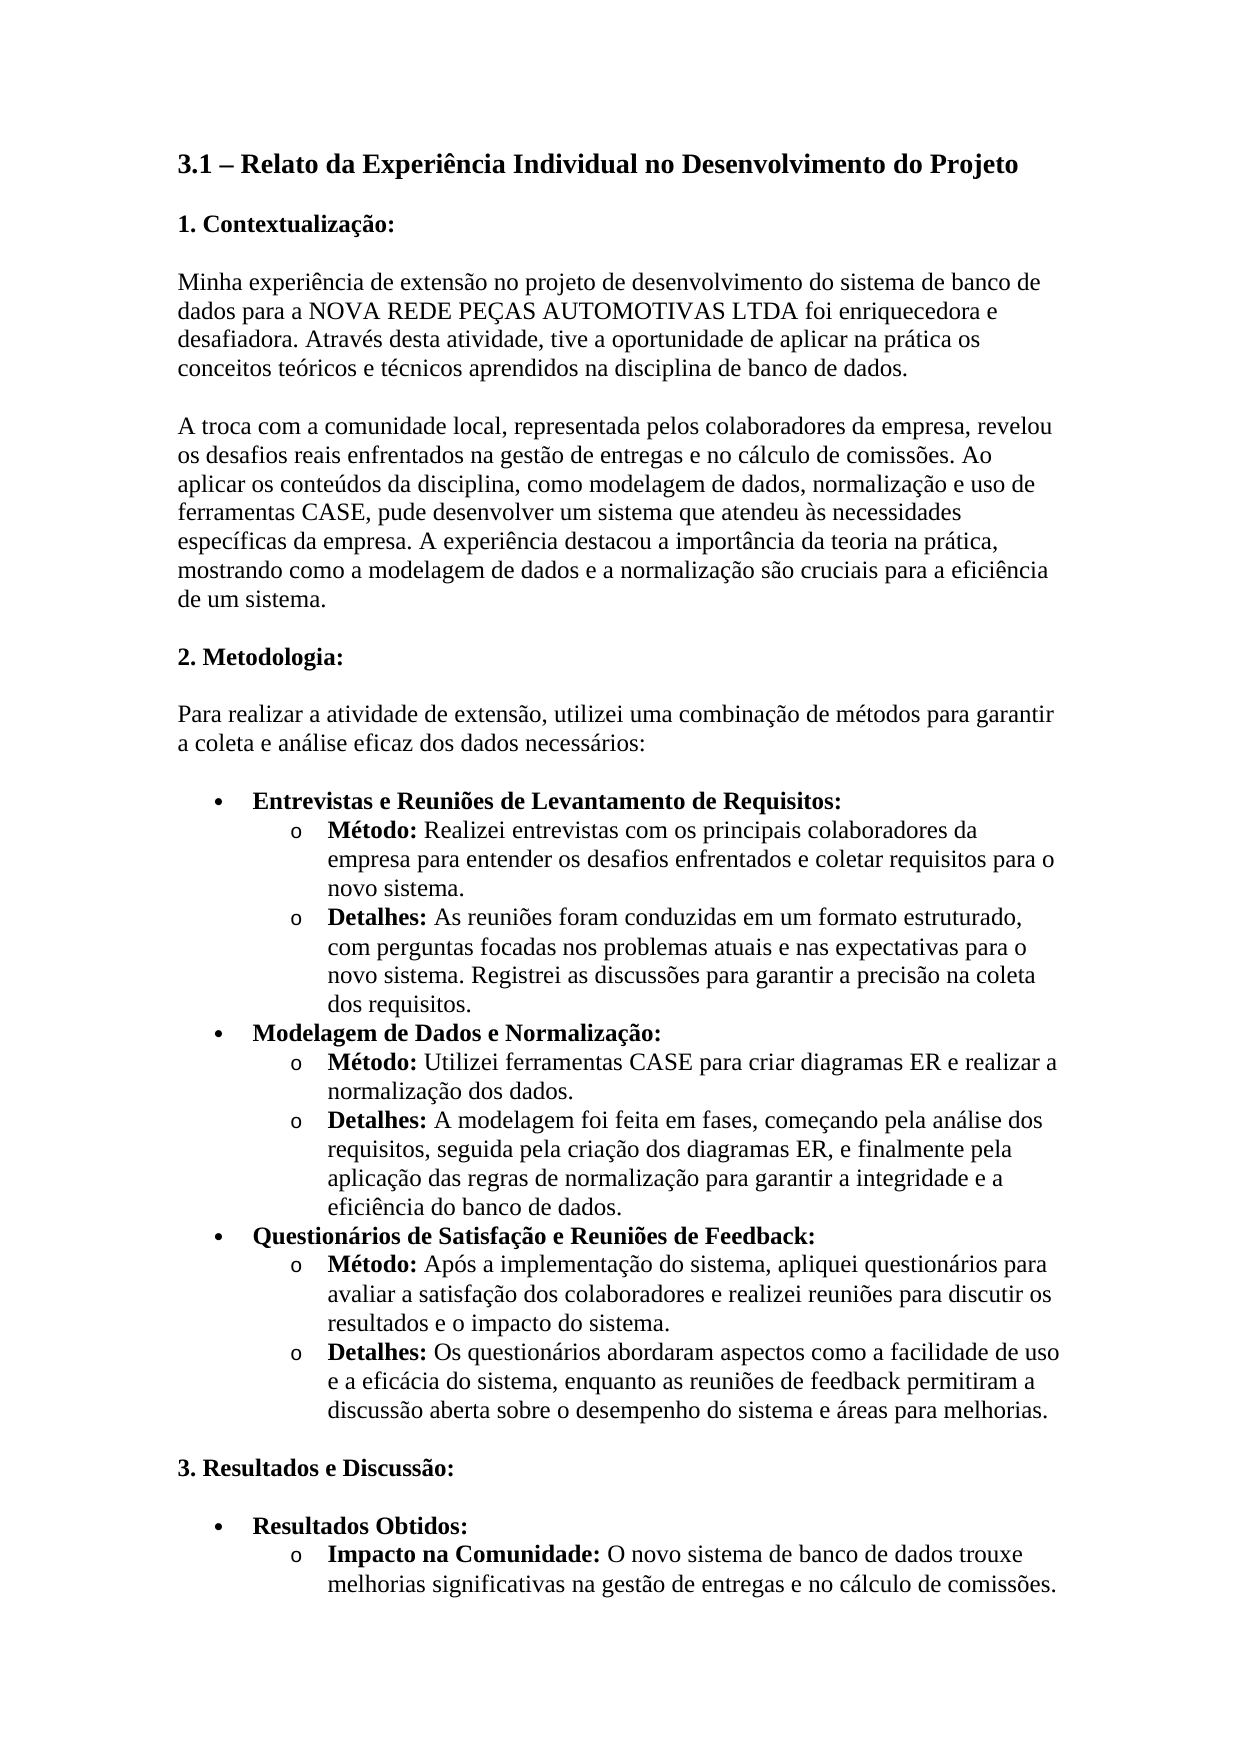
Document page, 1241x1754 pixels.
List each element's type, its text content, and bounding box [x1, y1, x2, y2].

text 3.1 – Relato da Experiência Individual no Desenvolvimento do Projeto [177, 148, 1063, 180]
list Entrevistas e Reuniões de Levantamento de Requisitos: [215, 786, 1063, 815]
text 3. Resultados e Discussão: [177, 1453, 1063, 1482]
list Método: Após a implementação do sistema, apliquei questionários para avaliar a satisfação dos colaboradores e realizei reuniões para discutir os resultados e o impacto do sistema. [290, 1249, 1063, 1337]
list Detalhes: As reuniões foram conduzidas em um formato estruturado, com perguntas focadas nos problemas atuais e nas expectativas para o novo sistema. Registrei as discussões para garantir a precisão na coleta dos requisitos. [290, 902, 1063, 1018]
text 1. Contextualização: [177, 209, 1063, 238]
text A troca com a comunidade local, representada pelos colaboradores da empresa, revelou os desafios reais enfrentados na gestão de entregas e no cálculo de comissões. Ao aplicar os conteúdos da disciplina, como modelagem de dados, normalização e uso de ferramentas CASE, pude desenvolver um sistema que atendeu às necessidades específicas da empresa. A experiência destacou a importância da teoria na prática, mostrando como a modelagem de dados e a normalização são cruciais para a eficiência de um sistema. [177, 411, 1063, 612]
list Método: Utilizei ferramentas CASE para criar diagramas ER e realizar a normalização dos dados. [290, 1047, 1063, 1105]
list Questionários de Satisfação e Reuniões de Feedback: [215, 1221, 1063, 1249]
list Resultados Obtidos: [215, 1511, 1063, 1539]
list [290, 1539, 1063, 1598]
text Para realizar a atividade de extensão, utilizei uma combinação de métodos para garantir a coleta e análise eficaz dos dados necessários: [177, 699, 1063, 757]
list Método: Realizei entrevistas com os principais colaboradores da empresa para entender os desafios enfrentados e coletar requisitos para o novo sistema. [290, 815, 1063, 902]
list Modelagem de Dados e Normalização: [215, 1018, 1063, 1047]
list Detalhes: Os questionários abordaram aspectos como a facilidade de uso e a eficácia do sistema, enquanto as reuniões de feedback permitiram a discussão aberta sobre o desempenho do sistema e áreas para melhorias. [290, 1337, 1063, 1424]
list Detalhes: A modelagem foi feita em fases, começando pela análise dos requisitos, seguida pela criação dos diagramas ER, e finalmente pela aplicação das regras de normalização para garantir a integridade e a eficiência do banco de dados. [290, 1105, 1063, 1221]
text 2. Metodologia: [177, 642, 1063, 670]
text Minha experiência de extensão no projeto de desenvolvimento do sistema de banco de dados para a NOVA REDE PEÇAS AUTOMOTIVAS LTDA foi enriquecedora e desafiadora. Através desta atividade, tive a oportunidade de aplicar na prática os conceitos teóricos e técnicos aprendidos na disciplina de banco de dados. [177, 267, 1063, 382]
